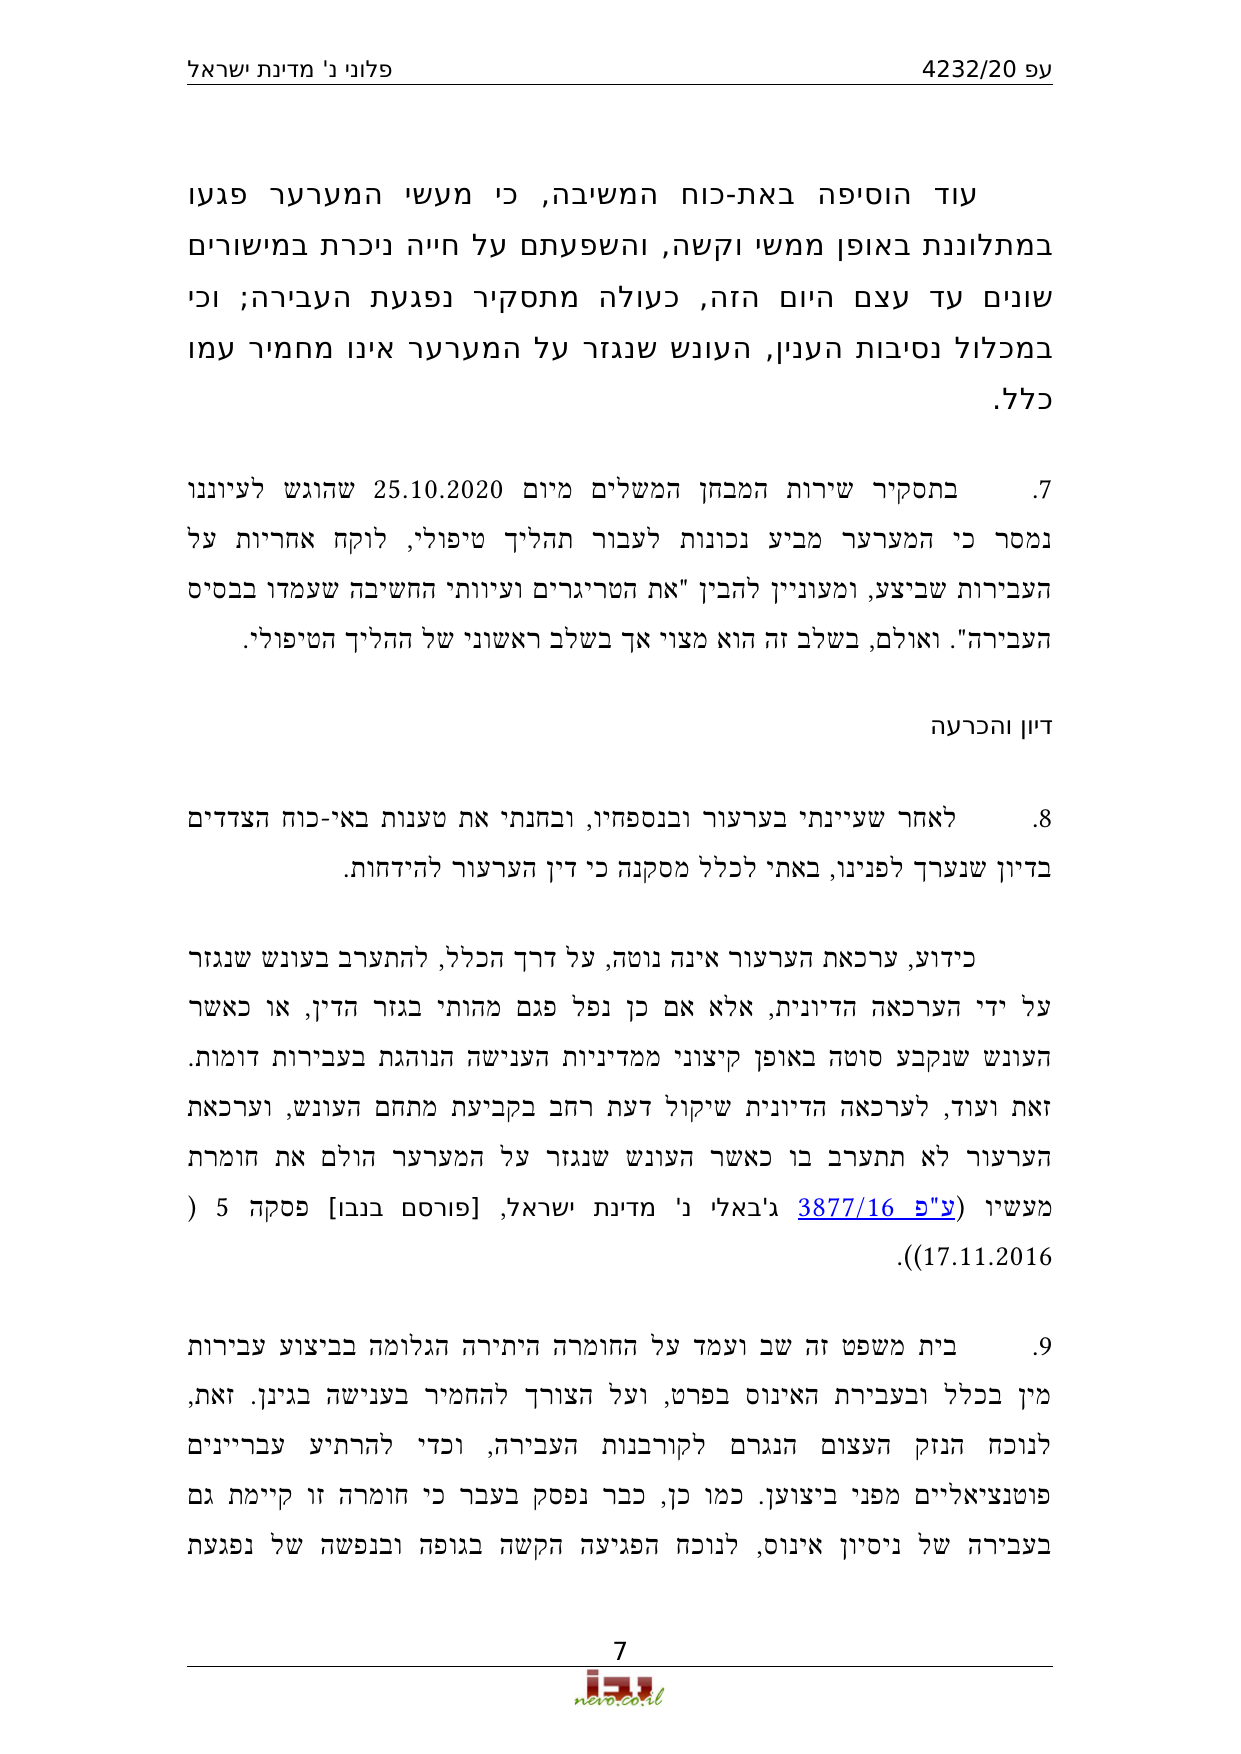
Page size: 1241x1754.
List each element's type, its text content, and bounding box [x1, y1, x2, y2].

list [187, 1329, 1053, 1561]
list לאחר שעיינתי בערעור ובנספחיו, ובחנתי את טענות באי-כוח הצדדים בדיון שנערך לפנינו, באתי לכלל מסקנה כי דין הערעור להידחות. [187, 802, 1053, 885]
text דיון והכרעה [187, 711, 1053, 740]
list בתסקיר שירות המבחן המשלים מיום 25.10.2020 שהוגש לעיוננו נמסר כי המערער מביע נכונות לעבור תהליך טיפולי, לוקח אחריות על העבירות שביצע, ומעוניין להבין "את הטריגרים ועיוותי החשיבה שעמדו בבסיס העבירה". ואולם, בשלב זה הוא מצוי אך בשלב ראשוני של ההליך הטיפולי. [187, 473, 1053, 655]
picture [574, 1669, 666, 1707]
text עוד הוסיפה באת-כוח המשיבה, כי מעשי המערער פגעו במתלוננת באופן ממשי וקשה, והשפעתם על חייה ניכרת במישורים שונים עד עצם היום הזה, כעולה מתסקיר נפגעת העבירה; וכי במכלול נסיבות הענין, העונש שנגזר על המערער אינו מחמיר עמו כלל. [187, 177, 1053, 416]
list כידוע, ערכאת הערעור אינה נוטה, על דרך הכלל, להתערב בעונש שנגזר על ידי הערכאה הדיונית, אלא אם כן נפל פגם מהותי בגזר הדין, או כאשר העונש שנקבע סוטה באופן קיצוני ממדיניות הענישה הנוהגת בעבירות דומות. זאת ועוד, לערכאה הדיונית שיקול דעת רחב בקביעת מתחם העונש, וערכאת הערעור לא תתערב בו כאשר העונש שנגזר על המערער הולם את חומרת מעשיו (ע"פ 3877/16 ג'באלי נ' מדינת ישראל, [פורסם בנבו] פסקה 5 (17.11.2016)). [187, 941, 1053, 1273]
